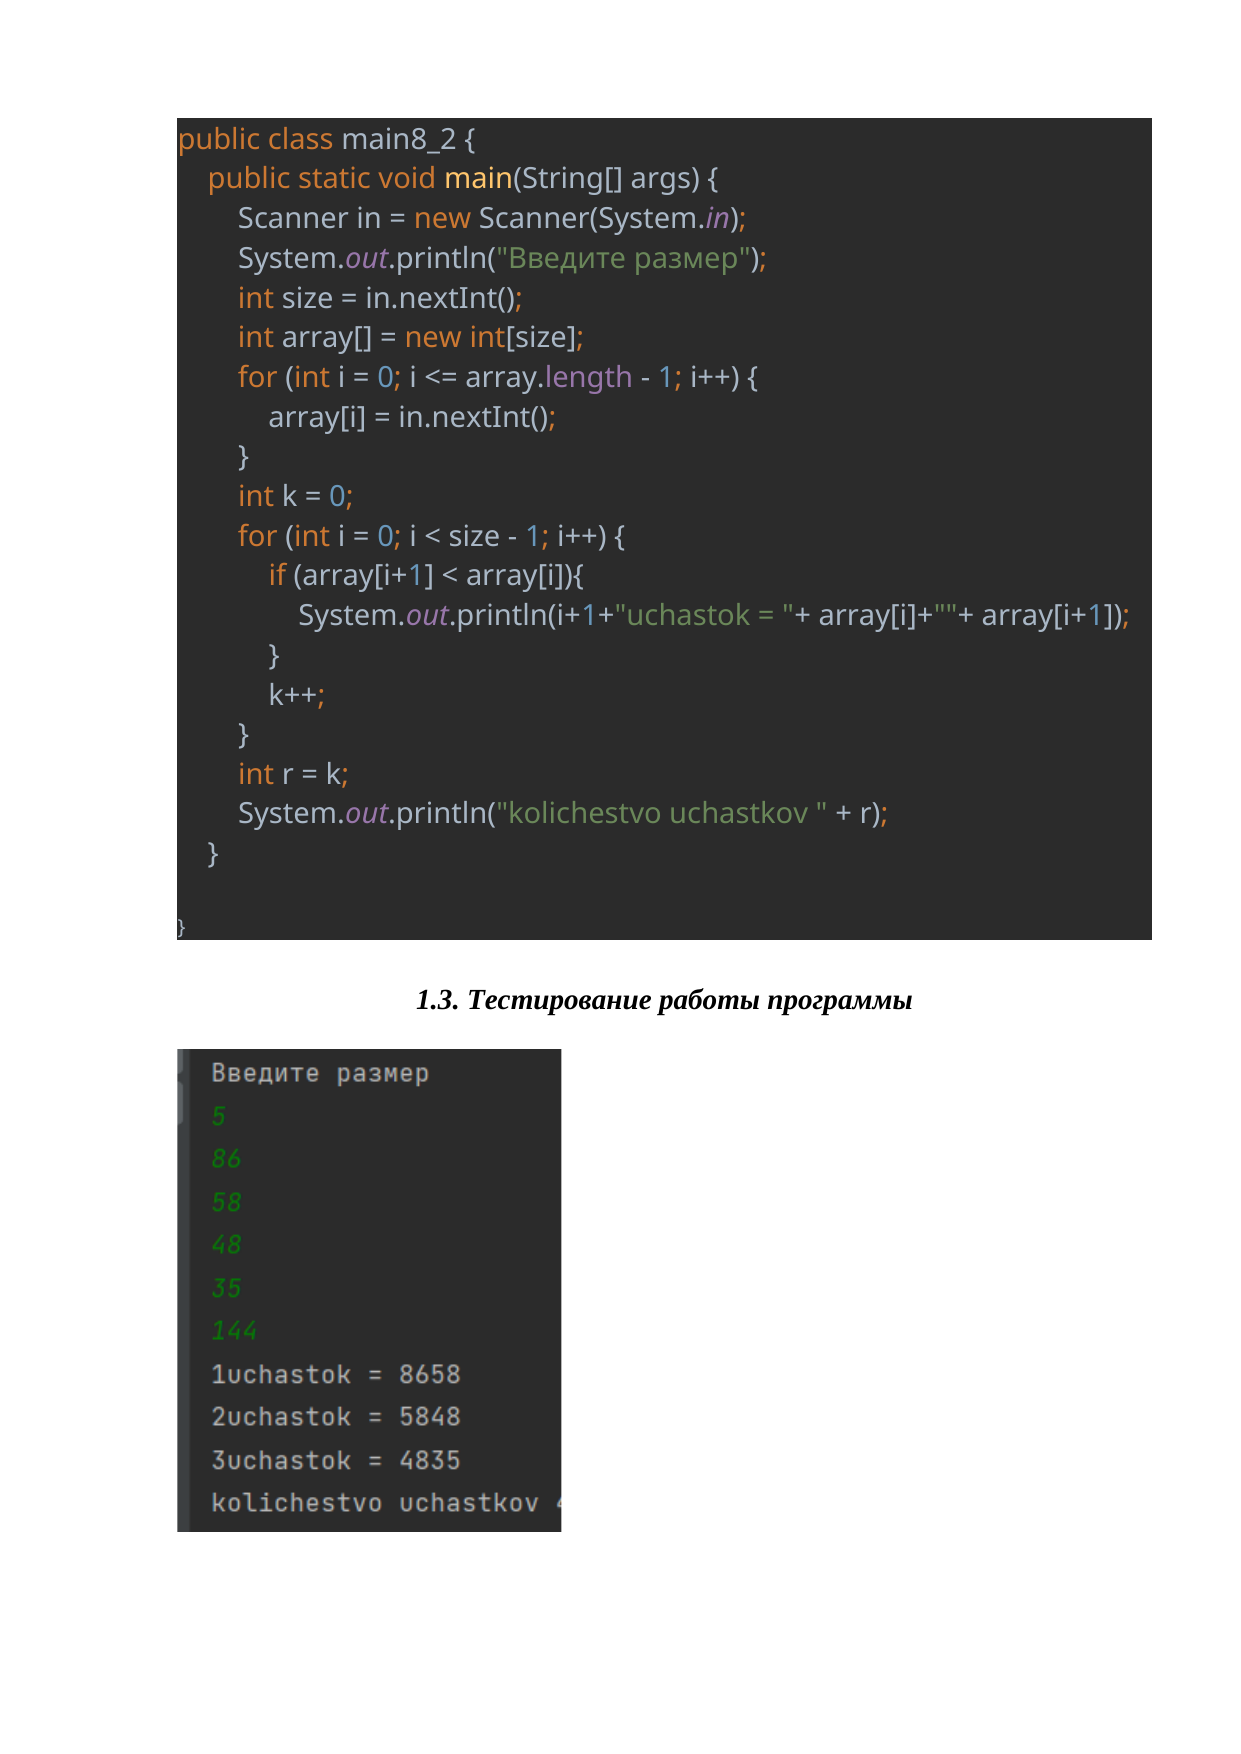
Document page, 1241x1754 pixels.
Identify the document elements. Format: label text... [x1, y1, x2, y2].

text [177, 118, 1152, 940]
picture [177, 1049, 562, 1532]
subtitle 1.3. Тестирование работы программы [177, 982, 1152, 1016]
